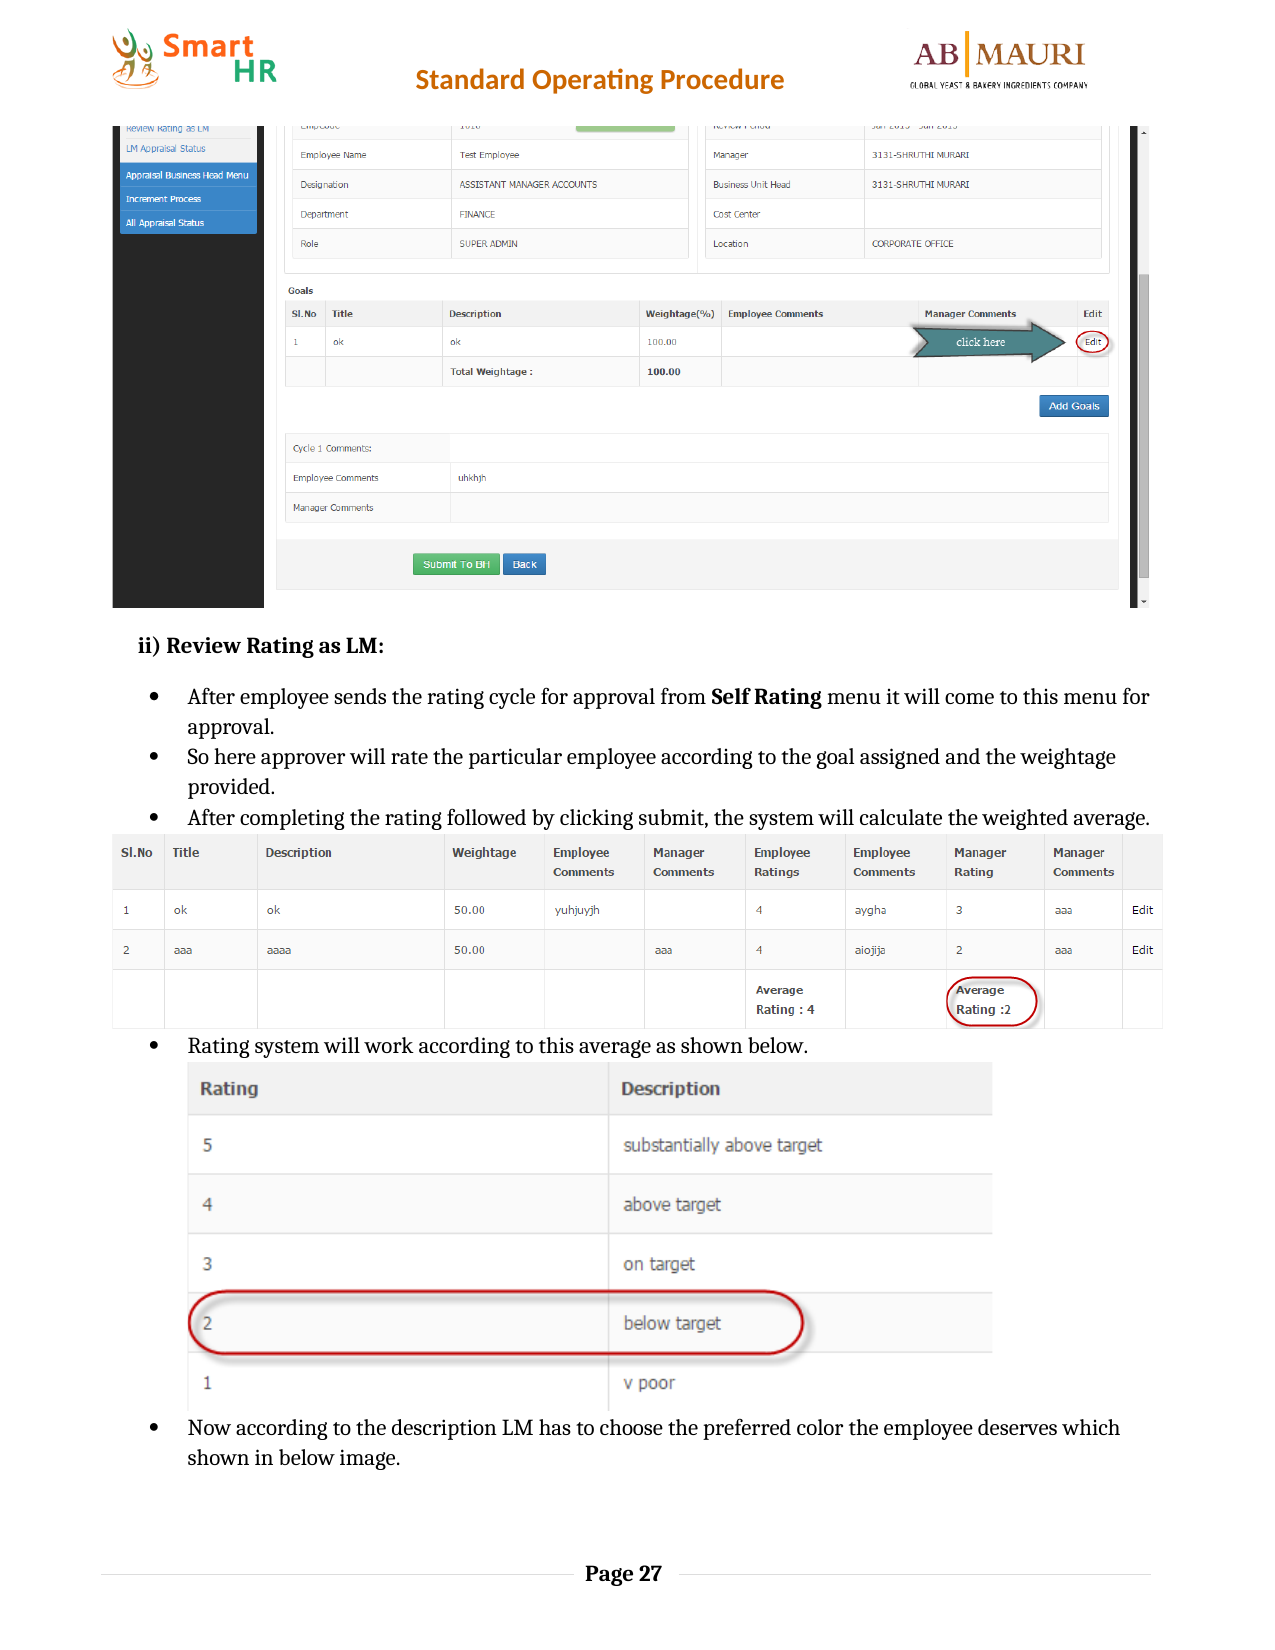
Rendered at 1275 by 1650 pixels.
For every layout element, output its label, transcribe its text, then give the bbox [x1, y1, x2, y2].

picture [112, 28, 277, 89]
list So here approver will rate the particular employee according to the goal assigned and the weightage provided. [150, 744, 1162, 800]
list Now according to the description LM has to choose the preferred color the employee deserves which shown in below image. [150, 1415, 1162, 1471]
text ii) Review Rating as LM: [112, 632, 1162, 659]
picture [112, 126, 1150, 608]
picture [112, 834, 1163, 1029]
picture [187, 1062, 993, 1411]
list After completing the rating followed by clicking submit, the system will calculate the weighted average. [150, 804, 1162, 831]
list Rating system will work according to this average as shown below. [150, 1032, 1162, 1059]
picture [906, 28, 1088, 89]
list After employee sends the rating cycle for approval from Self Rating menu it will come to this menu for approval. [150, 683, 1162, 740]
